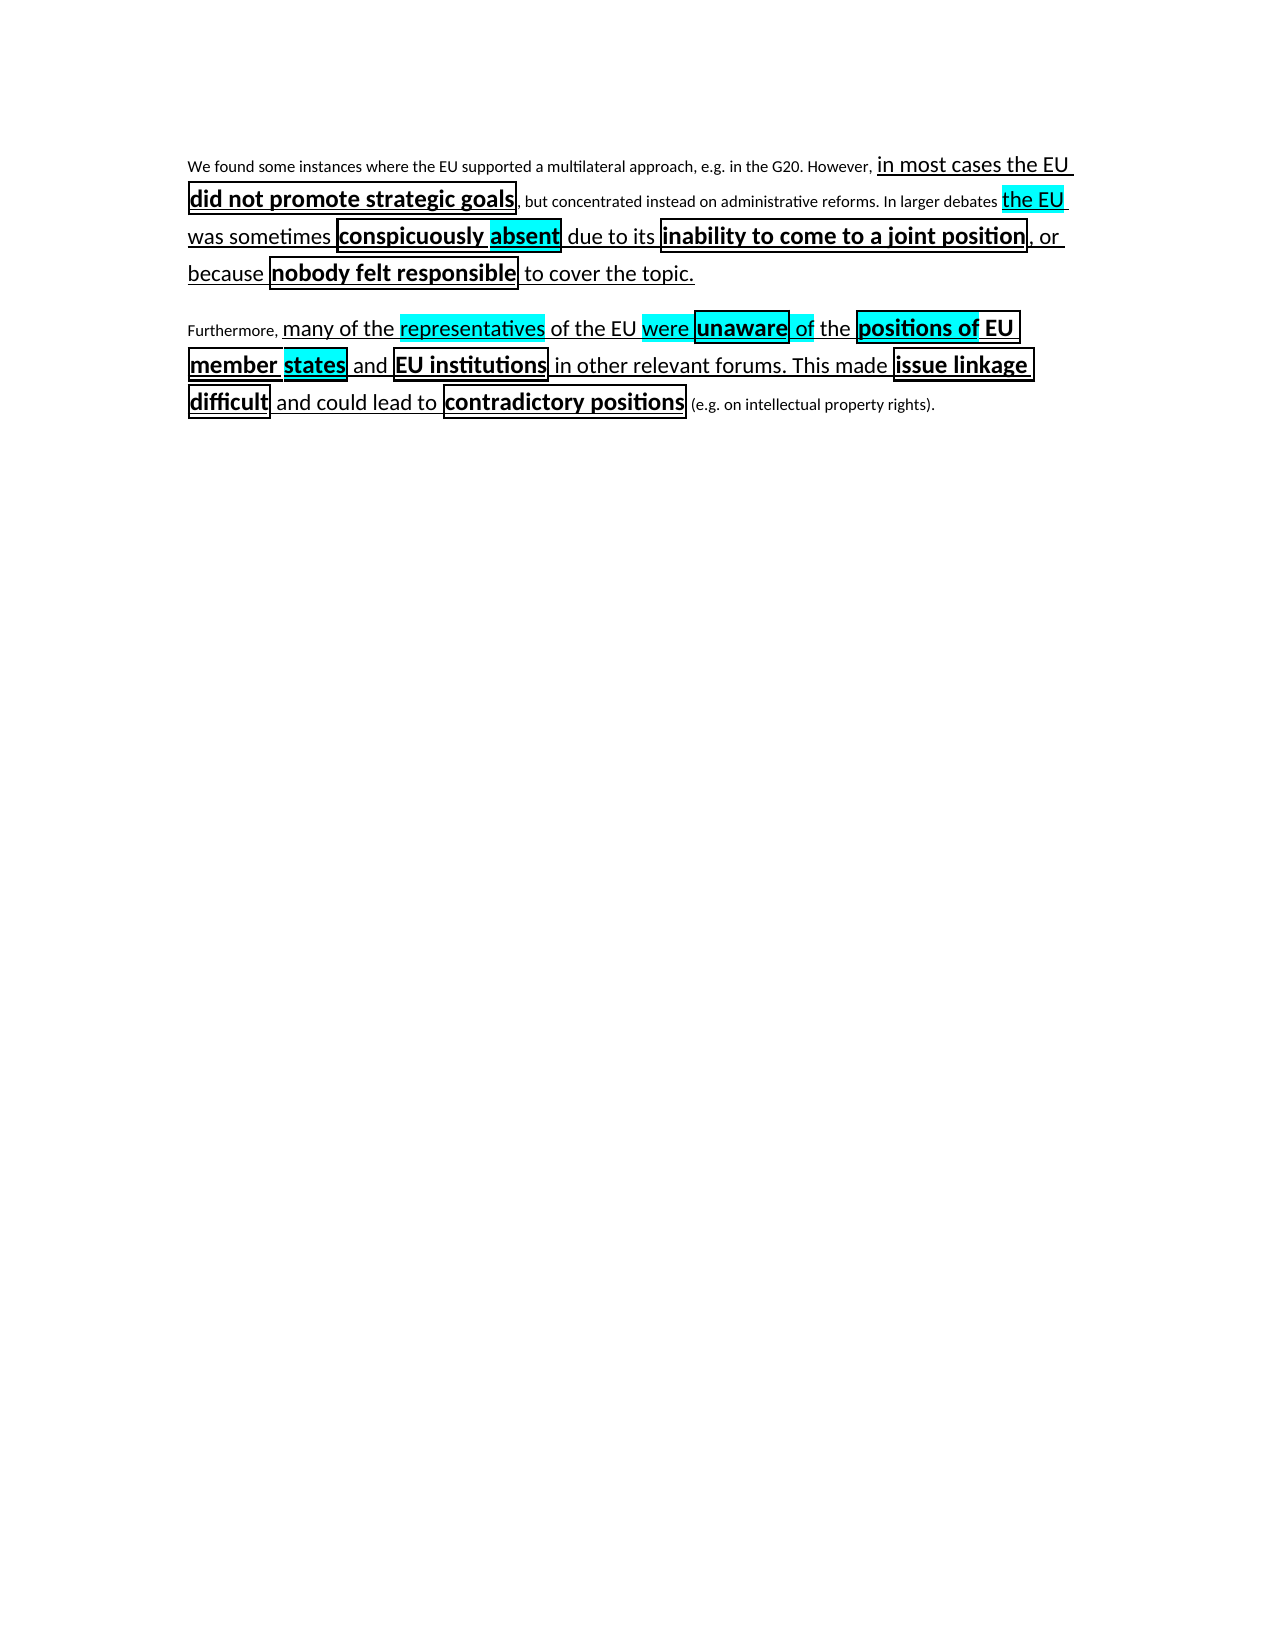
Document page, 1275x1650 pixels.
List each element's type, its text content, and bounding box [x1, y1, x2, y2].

text We found some instances where the EU supported a multilateral approach, e.g. in the G20. However, in most cases the EU did not promote strategic goals, but concentrated instead on administrative reforms. In larger debates the EU was sometimes conspicuously absent due to its inability to come to a joint position, or because nobody felt responsible to cover the topic. [187, 150, 1087, 290]
text Furthermore, many of the representatives of the EU were unaware of the positions of EU member states and EU institutions in other relevant forums. This made issue linkage difficult and could lead to contradictory positions (e.g. on intellectual property rights). [187, 309, 1087, 419]
